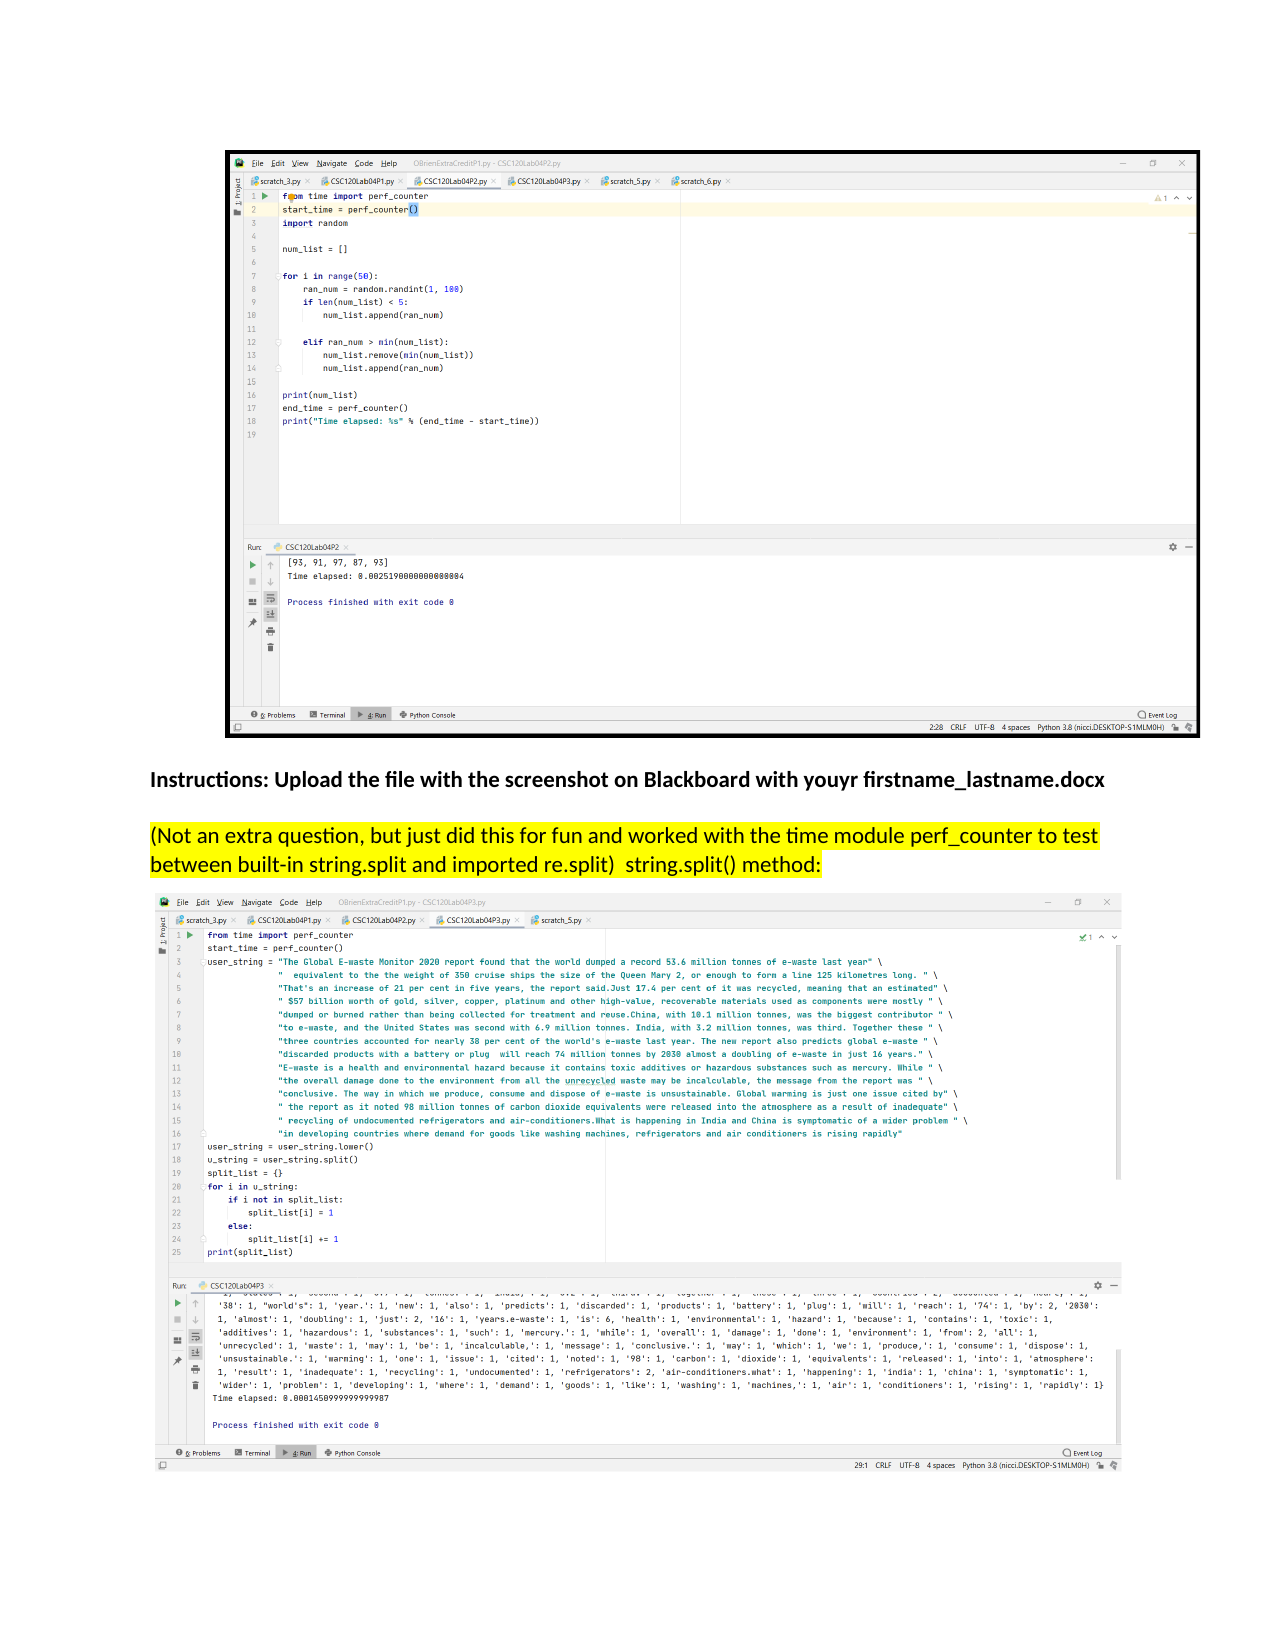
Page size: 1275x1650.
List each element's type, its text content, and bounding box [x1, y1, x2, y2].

text (Not an extra question, but just did this for fun and worked with the time module perf_counter to test between built-in string.split and imported re.split) string.split() method: [822, 822, 1125, 878]
text Instructions: Upload the file with the screenshot on Blackboard with youyr firstname_lastname.docx [150, 766, 1125, 794]
